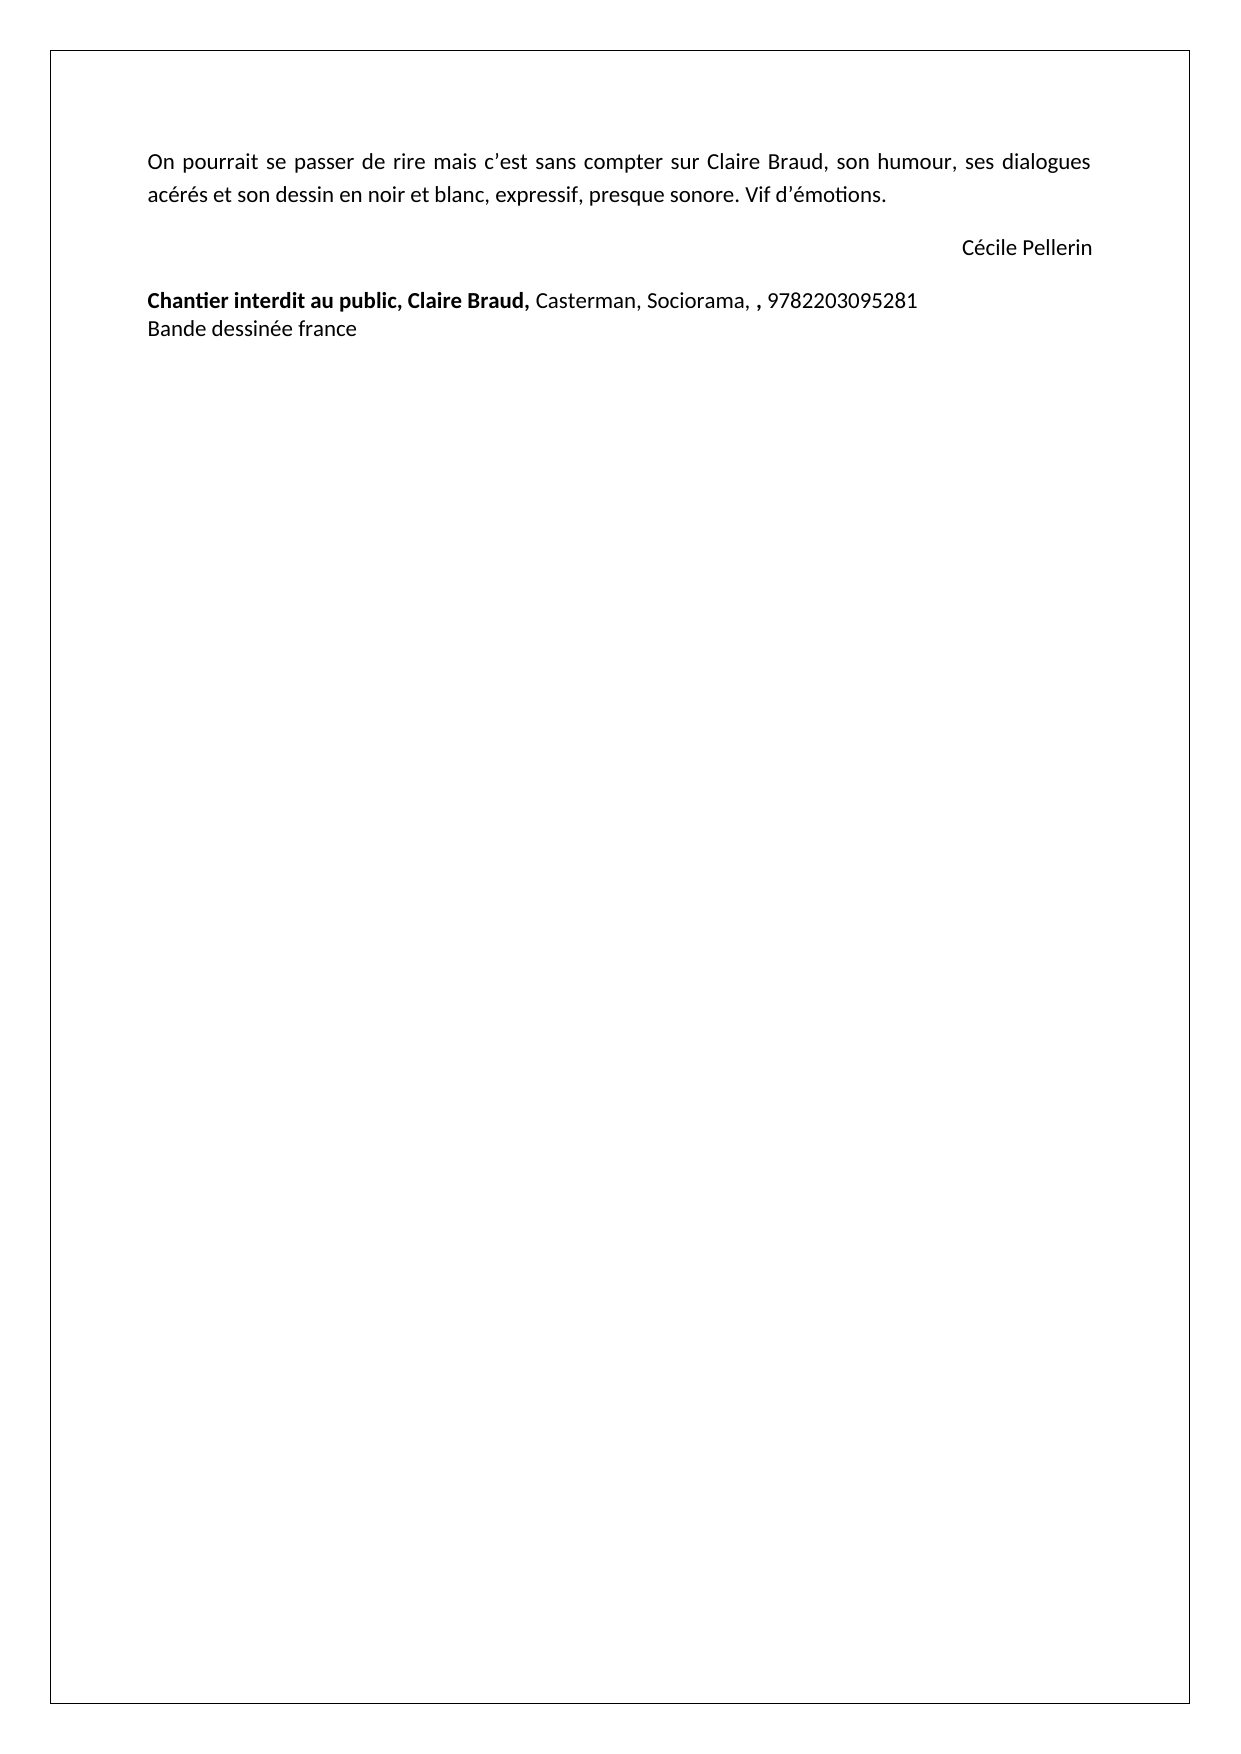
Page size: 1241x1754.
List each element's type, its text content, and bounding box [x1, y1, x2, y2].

text Bande dessinée france [147, 314, 1093, 342]
text Chantier interdit au public, Claire Braud, Casterman, Sociorama, , 9782203095281 [147, 286, 1093, 314]
text Cécile Pellerin [147, 233, 1093, 261]
text On pourrait se passer de rire mais c’est sans compter sur Claire Braud, son humour, ses dialogues acérés et son dessin en noir et blanc, expressif, presque sonore. Vif d’émotions. [147, 147, 1093, 208]
